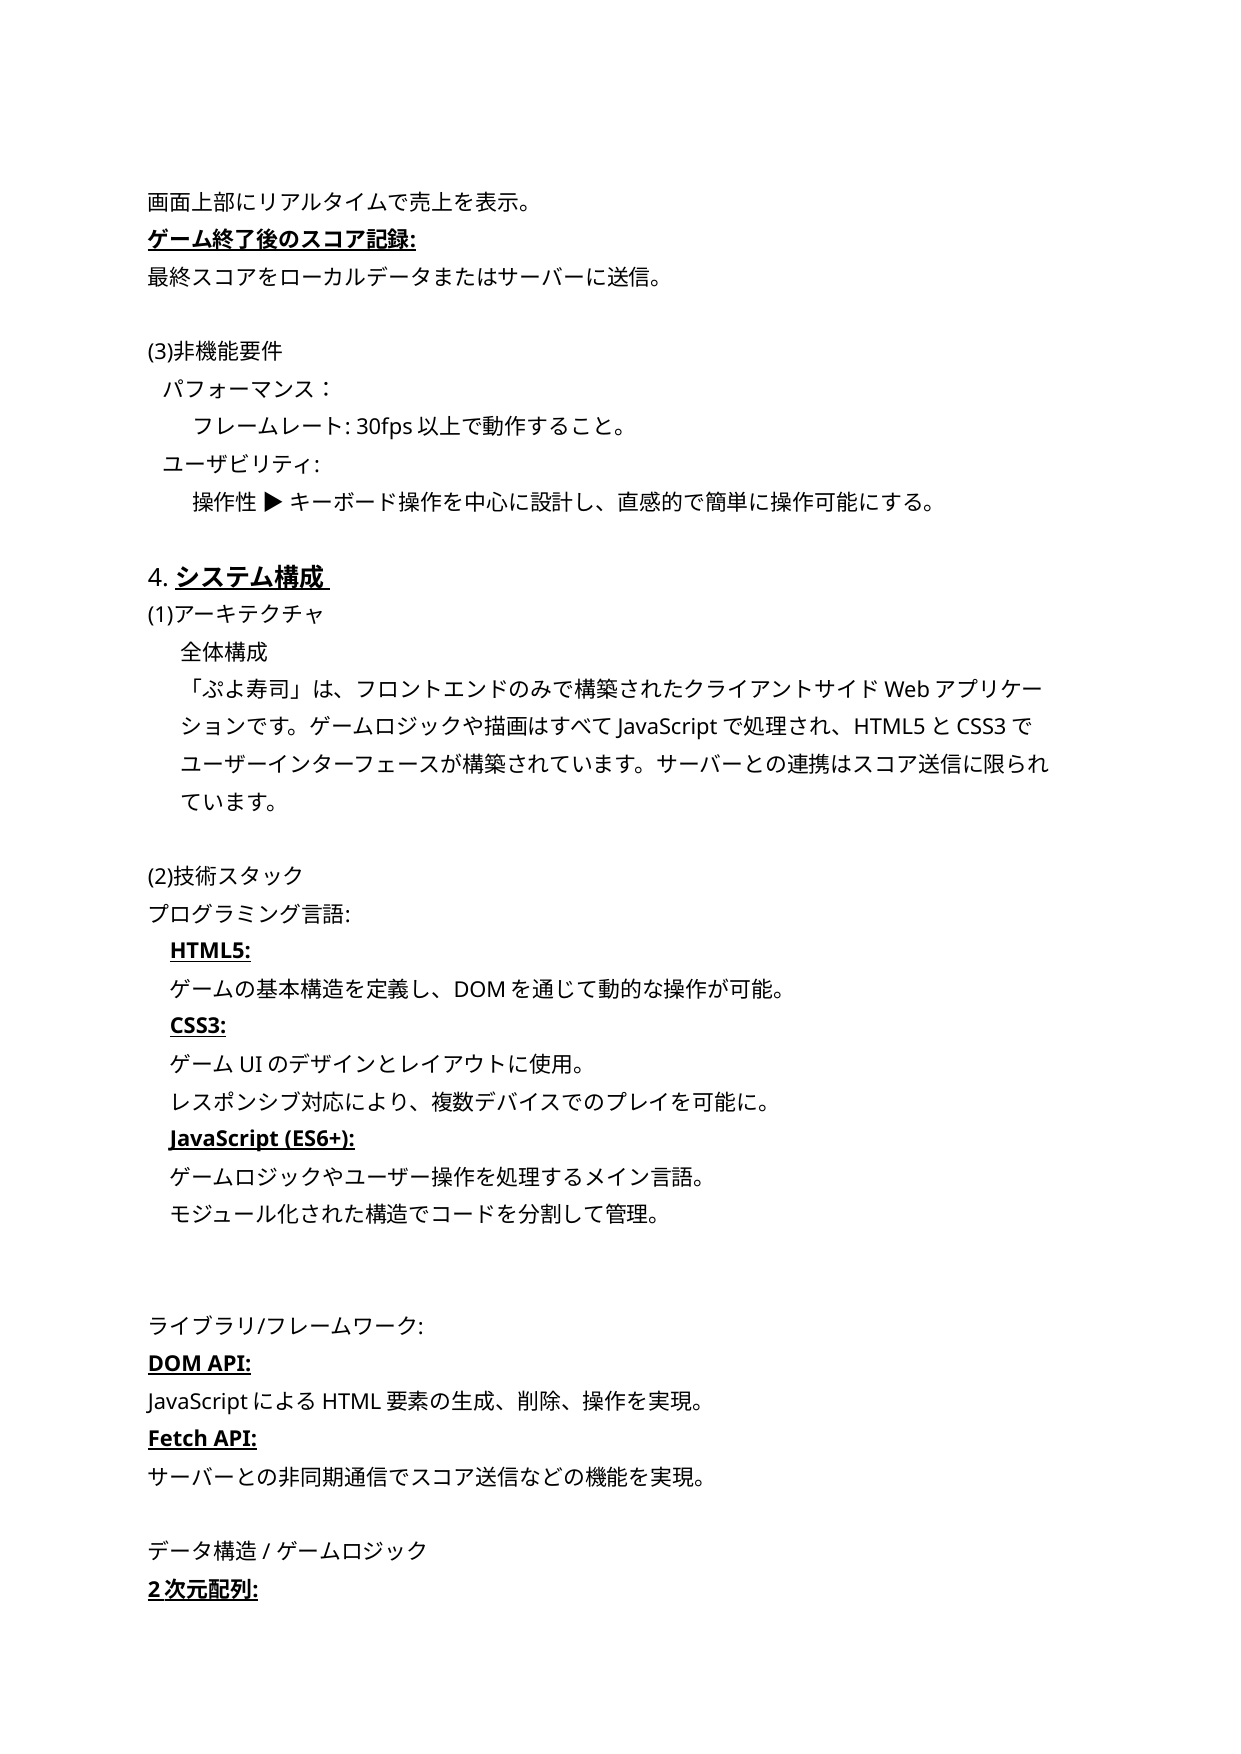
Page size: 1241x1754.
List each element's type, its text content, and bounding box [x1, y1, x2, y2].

text ユーザーインターフェースが構築されています。サーバーとの連携はスコア送信に限られ [148, 744, 1092, 782]
text 操作性 ▶ キーボード操作を中心に設計し、直感的で簡単に操作可能にする。 [192, 482, 1092, 519]
text (3)非機能要件 [148, 332, 1092, 369]
text 2次元配列: [148, 1569, 1092, 1607]
text ユーザビリティ: [163, 444, 1092, 482]
text ゲームUIのデザインとレイアウトに使用。 [169, 1044, 1092, 1082]
text データ構造 / ゲームロジック [148, 1532, 1092, 1569]
text CSS3: [169, 1007, 1092, 1044]
text サーバーとの非同期通信でスコア送信などの機能を実現。 [148, 1457, 1092, 1494]
text ゲームの基本構造を定義し、DOMを通じて動的な操作が可能。 [169, 969, 1092, 1007]
text JavaScript (ES6+): [169, 1119, 1092, 1157]
text (1)アーキテクチャ [148, 594, 1092, 632]
text 画面上部にリアルタイムで売上を表示。 [148, 182, 1092, 219]
text パフォーマンス： [163, 369, 1092, 407]
text モジュール化された構造でコードを分割して管理。 [169, 1194, 1092, 1232]
text ションです。ゲームロジックや描画はすべてJavaScriptで処理され、HTML5とCSS3で [148, 707, 1092, 744]
text ています。 [148, 782, 1092, 819]
text Fetch API: [148, 1419, 1092, 1457]
text フレームレート: 30fps以上で動作すること。 [192, 407, 1092, 444]
text 「ぷよ寿司」は、フロントエンドのみで構築されたクライアントサイドWebアプリケー [148, 669, 1092, 707]
text 全体構成 [148, 632, 1092, 669]
text ゲーム終了後のスコア記録: [148, 219, 1092, 257]
text DOM API: [148, 1344, 1092, 1382]
text JavaScriptによるHTML要素の生成、削除、操作を実現。 [148, 1382, 1092, 1419]
text プログラミング言語: [148, 894, 1092, 932]
text HTML5: [169, 932, 1092, 969]
text 4. システム構成 [148, 557, 1092, 594]
text 最終スコアをローカルデータまたはサーバーに送信。 [148, 257, 1092, 294]
text レスポンシブ対応により、複数デバイスでのプレイを可能に。 [169, 1082, 1092, 1119]
text ライブラリ/フレームワーク: [148, 1307, 1092, 1344]
text ゲームロジックやユーザー操作を処理するメイン言語。 [169, 1157, 1092, 1194]
text (2)技術スタック [148, 857, 1092, 894]
